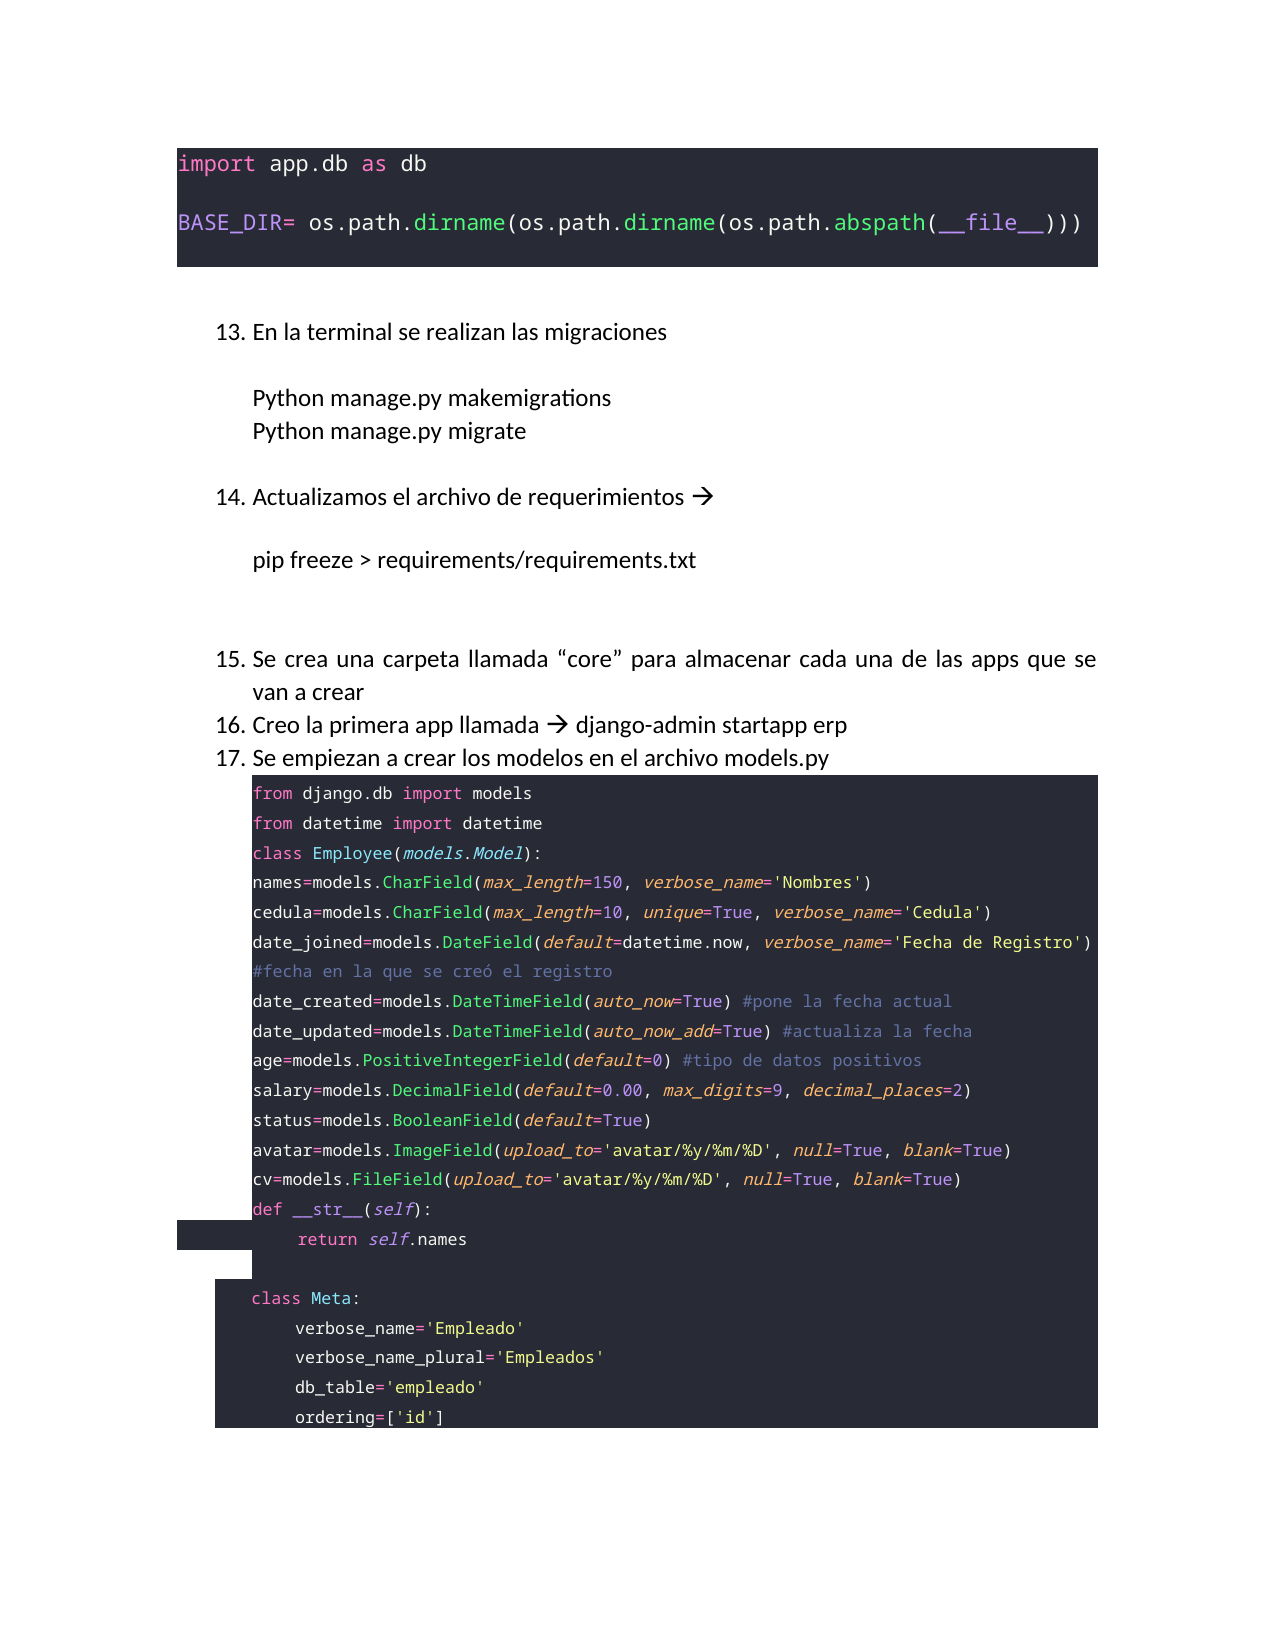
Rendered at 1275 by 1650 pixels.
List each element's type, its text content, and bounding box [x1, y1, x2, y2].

list cv=models.FileField(upload_to='avatar/%y/%m/%D', null=True, blank=True) [252, 1161, 1098, 1191]
list from datetime import datetime [252, 804, 1098, 834]
text return self.names [177, 1220, 1098, 1250]
list Se crea una carpeta llamada “core” para almacenar cada una de las apps que se van a crear [215, 643, 1098, 707]
list Actualizamos el archivo de requerimientos [215, 481, 1098, 511]
list status=models.BooleanField(default=True) [252, 1101, 1098, 1131]
list pip freeze > requirements/requirements.txt [252, 544, 1098, 574]
list cedula=models.CharField(max_length=10, unique=True, verbose_name='Cedula') [252, 894, 1098, 923]
list Python manage.py makemigrations [252, 382, 1098, 413]
list Se empiezan a crear los modelos en el archivo models.py [215, 742, 1098, 772]
text verbose_name='Empleado' [215, 1309, 1098, 1339]
list date_joined=models.DateField(default=datetime.now, verbose_name='Fecha de Registro') #fecha en la que se creó el registro [252, 923, 1098, 983]
list Python manage.py migrate [252, 415, 1098, 446]
text verbose_name_plural='Empleados' [215, 1339, 1098, 1369]
text db_table='empleado' [215, 1369, 1098, 1398]
text class Meta: [215, 1279, 1098, 1309]
text BASE_DIR= os.path.dirname(os.path.dirname(os.path.abspath(__file__))) [177, 207, 1098, 237]
list En la terminal se realizan las migraciones [215, 316, 1098, 347]
list def __str__(self): [252, 1191, 1098, 1220]
list from django.db import models [252, 775, 1098, 804]
text ordering=['id'] [215, 1398, 1098, 1428]
list Creo la primera app llamada django-admin startapp erp [215, 709, 1098, 739]
list salary=models.DecimalField(default=0.00, max_digits=9, decimal_places=2) [252, 1072, 1098, 1101]
list class Employee(models.Model): [252, 834, 1098, 864]
list age=models.PositiveIntegerField(default=0) #tipo de datos positivos [252, 1042, 1098, 1072]
list avatar=models.ImageField(upload_to='avatar/%y/%m/%D', null=True, blank=True) [252, 1131, 1098, 1161]
list date_updated=models.DateTimeField(auto_now_add=True) #actualiza la fecha [252, 1012, 1098, 1042]
text import app.db as db [177, 148, 1098, 177]
list names=models.CharField(max_length=150, verbose_name='Nombres') [252, 864, 1098, 894]
list date_created=models.DateTimeField(auto_now=True) #pone la fecha actual [252, 983, 1098, 1012]
